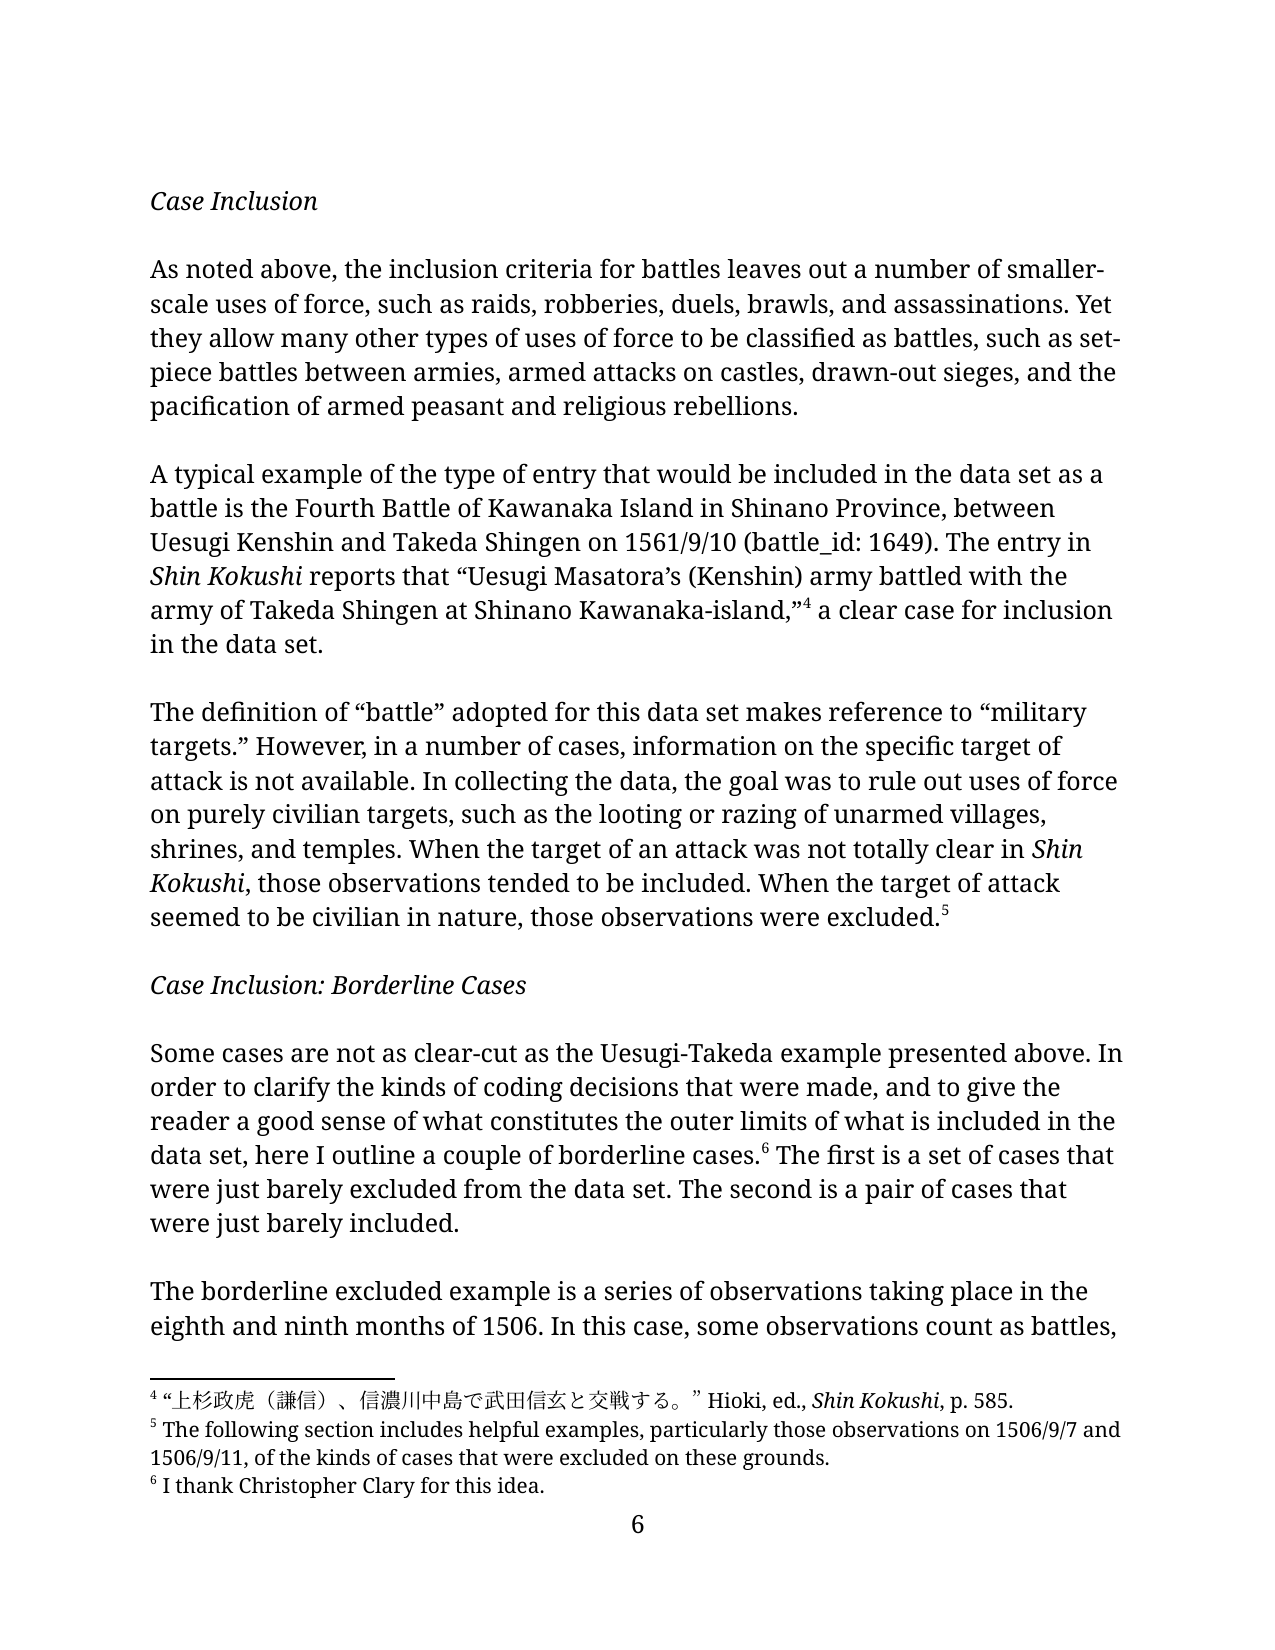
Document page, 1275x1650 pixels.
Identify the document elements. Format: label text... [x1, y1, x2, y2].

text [150, 1274, 1125, 1342]
text As noted above, the inclusion criteria for battles leaves out a number of smaller-scale uses of force, such as raids, robberies, duels, brawls, and assassinations. Yet they allow many other types of uses of force to be classified as battles, such as set-piece battles between armies, armed attacks on castles, drawn-out sieges, and the pacification of armed peasant and religious rebellions. [150, 252, 1125, 422]
text Some cases are not as clear-cut as the Uesugi-Takeda example presented above. In order to clarify the kinds of coding decisions that were made, and to give the reader a good sense of what constitutes the outer limits of what is included in the data set, here I outline a couple of borderline cases. The first is a set of cases that were just barely excluded from the data set. The second is a pair of cases that were just barely included. [150, 1036, 1125, 1240]
text A typical example of the type of entry that would be included in the data set as a battle is the Fourth Battle of Kawanaka Island in Shinano Province, between Uesugi Kenshin and Takeda Shingen on 1561/9/10 (battle_id: 1649). The entry in Shin Kokushi reports that “Uesugi Masatora’s (Kenshin) army battled with the army of Takeda Shingen at Shinano Kawanaka-island,” a clear case for inclusion in the data set. [150, 457, 1125, 661]
text Case Inclusion: Borderline Cases [150, 967, 1125, 1002]
text Case Inclusion [150, 184, 1125, 218]
text The definition of “battle” adopted for this data set makes reference to “military targets.” However, in a number of cases, information on the specific target of attack is not available. In collecting the data, the goal was to rule out uses of force on purely civilian targets, such as the looting or razing of unarmed villages, shrines, and temples. When the target of an attack was not totally clear in Shin Kokushi, those observations tended to be included. When the target of attack seemed to be civilian in nature, those observations were excluded. [150, 695, 1125, 933]
